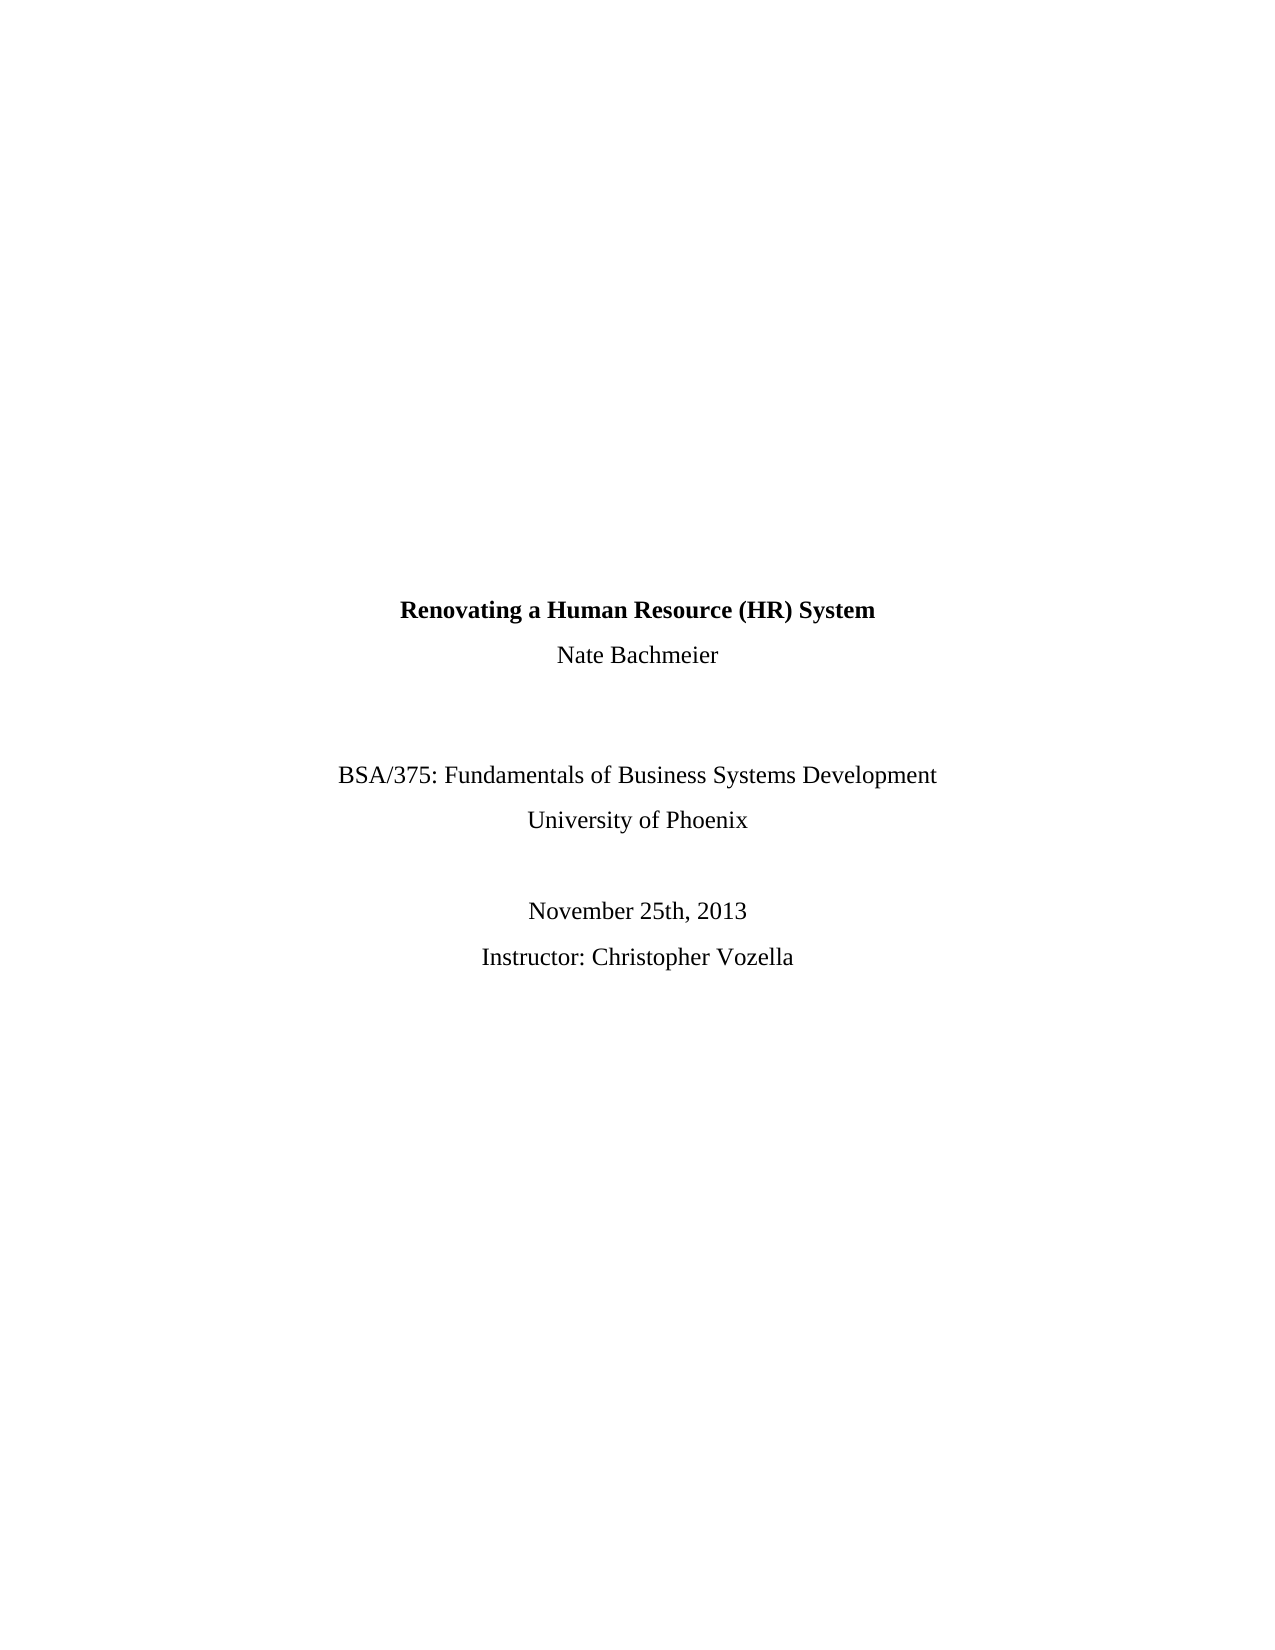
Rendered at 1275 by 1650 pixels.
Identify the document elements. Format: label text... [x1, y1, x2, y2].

subtitle Nate Bachmeier [150, 640, 1125, 669]
subtitle University of Phoenix [150, 805, 1125, 834]
subtitle Instructor: Christopher Vozella [150, 942, 1125, 970]
subtitle November 25th, 2013 [150, 896, 1125, 925]
title Renovating a Human Resource (HR) System [150, 595, 1125, 624]
subtitle BSA/375: Fundamentals of Business Systems Development [150, 760, 1125, 789]
